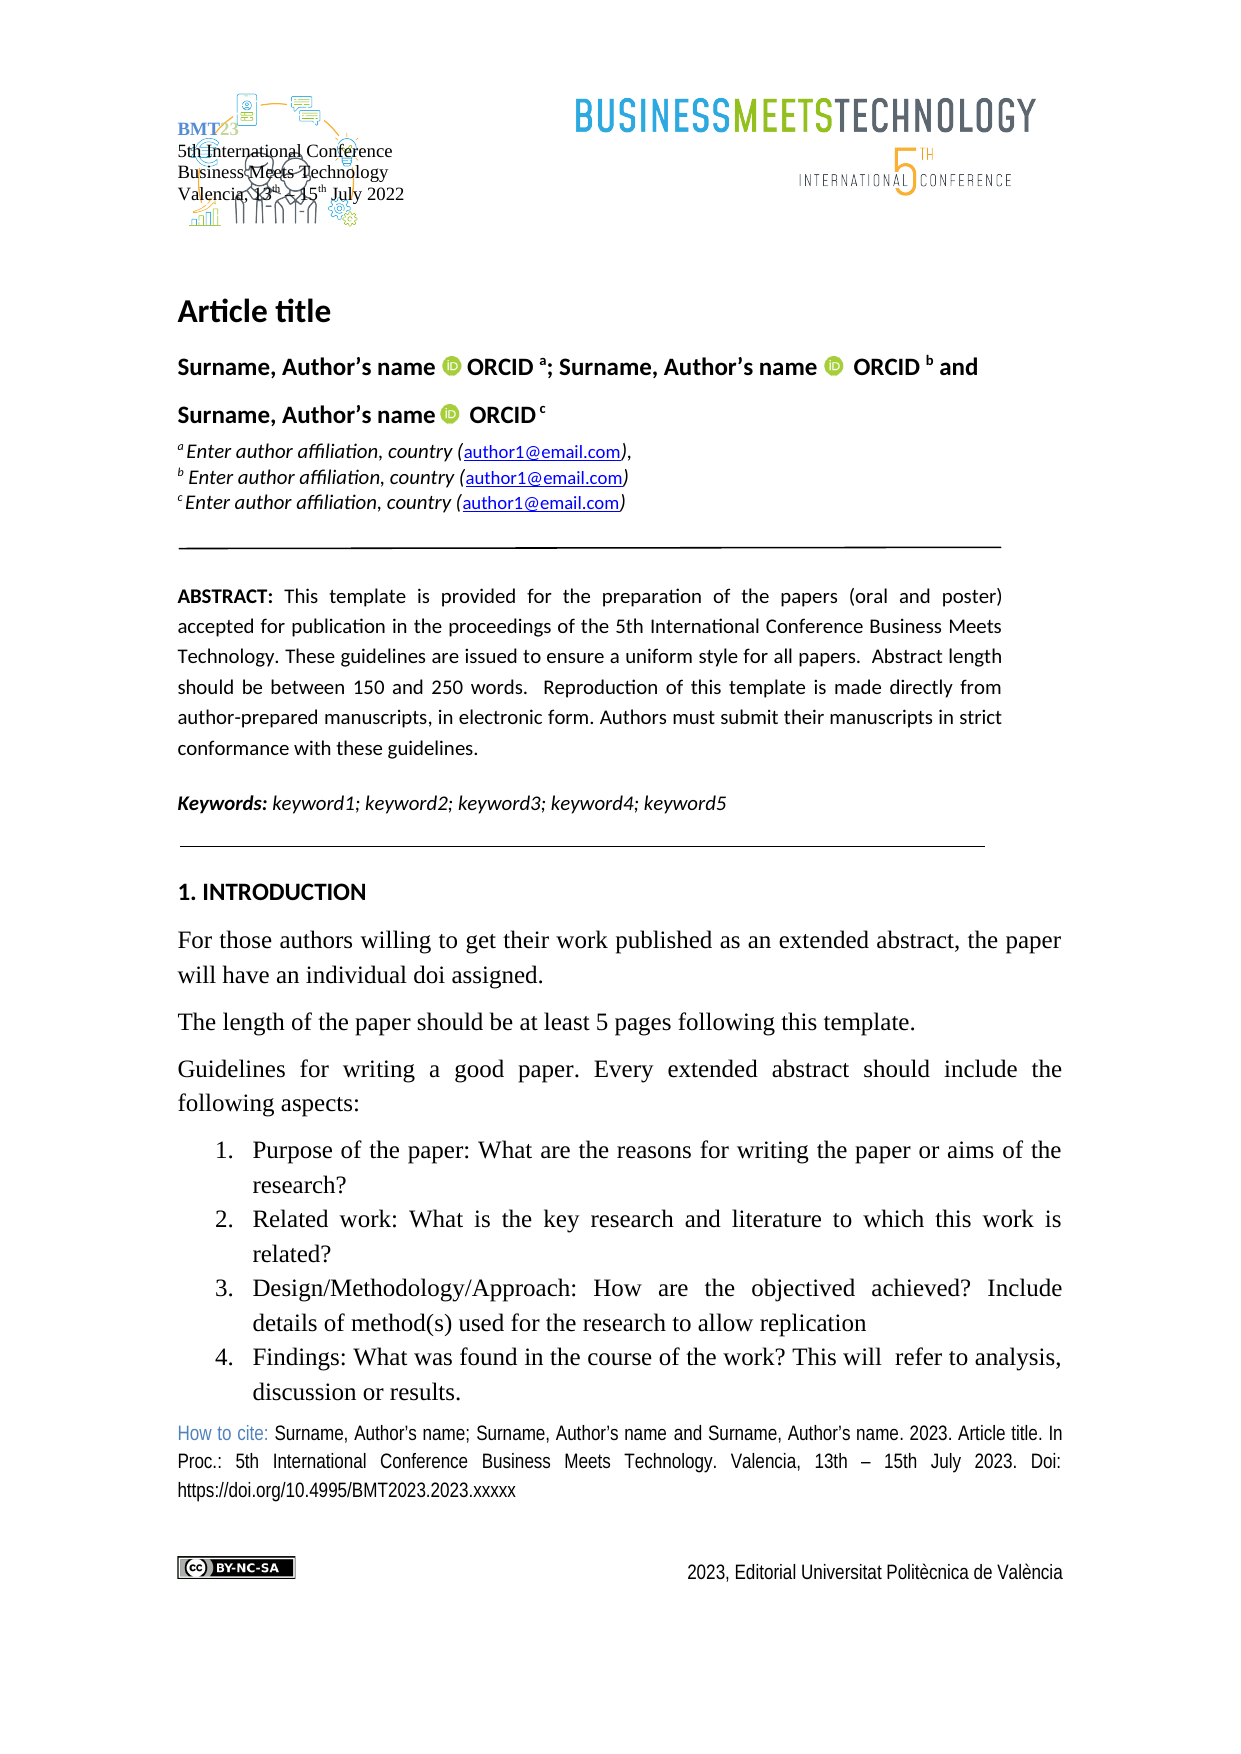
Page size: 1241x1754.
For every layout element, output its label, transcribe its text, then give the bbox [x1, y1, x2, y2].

subtitle 1. INTRODUCTION [177, 876, 1063, 907]
list Related work: What is the key research and literature to which this work is related? [215, 1204, 1063, 1267]
list Purpose of the paper: What are the reasons for writing the paper or aims of the research? [215, 1135, 1063, 1198]
subtitle Article title [177, 290, 1063, 331]
text For those authors willing to get their work published as an extended abstract, the paper will have an individual doi assigned. [177, 925, 1063, 988]
picture [177, 80, 375, 240]
text Keywords: keyword1; keyword2; keyword3; keyword4; keyword5 [177, 790, 1004, 816]
picture [439, 403, 460, 424]
text Abstract: This template is provided for the preparation of the papers (oral and poster) accepted for publication in the proceedings of the 5th International Conference Business Meets Technology. These guidelines are issued to ensure a uniform style for all papers. Abstract length should be between 150 and 250 words. Reproduction of this template is made directly from author-prepared manuscripts, in electronic form. Authors must submit their manuscripts in strict conformance with these guidelines. [177, 583, 1004, 760]
list Findings: What was found in the course of the work? This will refer to analysis, discussion or results. [215, 1342, 1063, 1405]
text b Enter author affiliation, country (author1@email.com) [177, 464, 1004, 489]
list Design/Methodology/Approach: How are the objectived achieved? Include details of method(s) used for the research to allow replication [215, 1273, 1063, 1336]
picture [558, 80, 1054, 202]
text Guidelines for writing a good paper. Every extended abstract should include the following aspects: [177, 1054, 1063, 1117]
text Surname, Author’s name ORCID a; Surname, Author’s name ORCID b and Surname, Author’s name ORCID c [177, 351, 1063, 431]
text c Enter author affiliation, country (author1@email.com) [177, 489, 1004, 515]
text a Enter author affiliation, country (author1@email.com), [177, 439, 1004, 464]
text The length of the paper should be at least 5 pages following this template. [177, 1007, 1063, 1036]
picture [441, 355, 462, 376]
picture [177, 1556, 296, 1579]
picture [823, 355, 844, 376]
